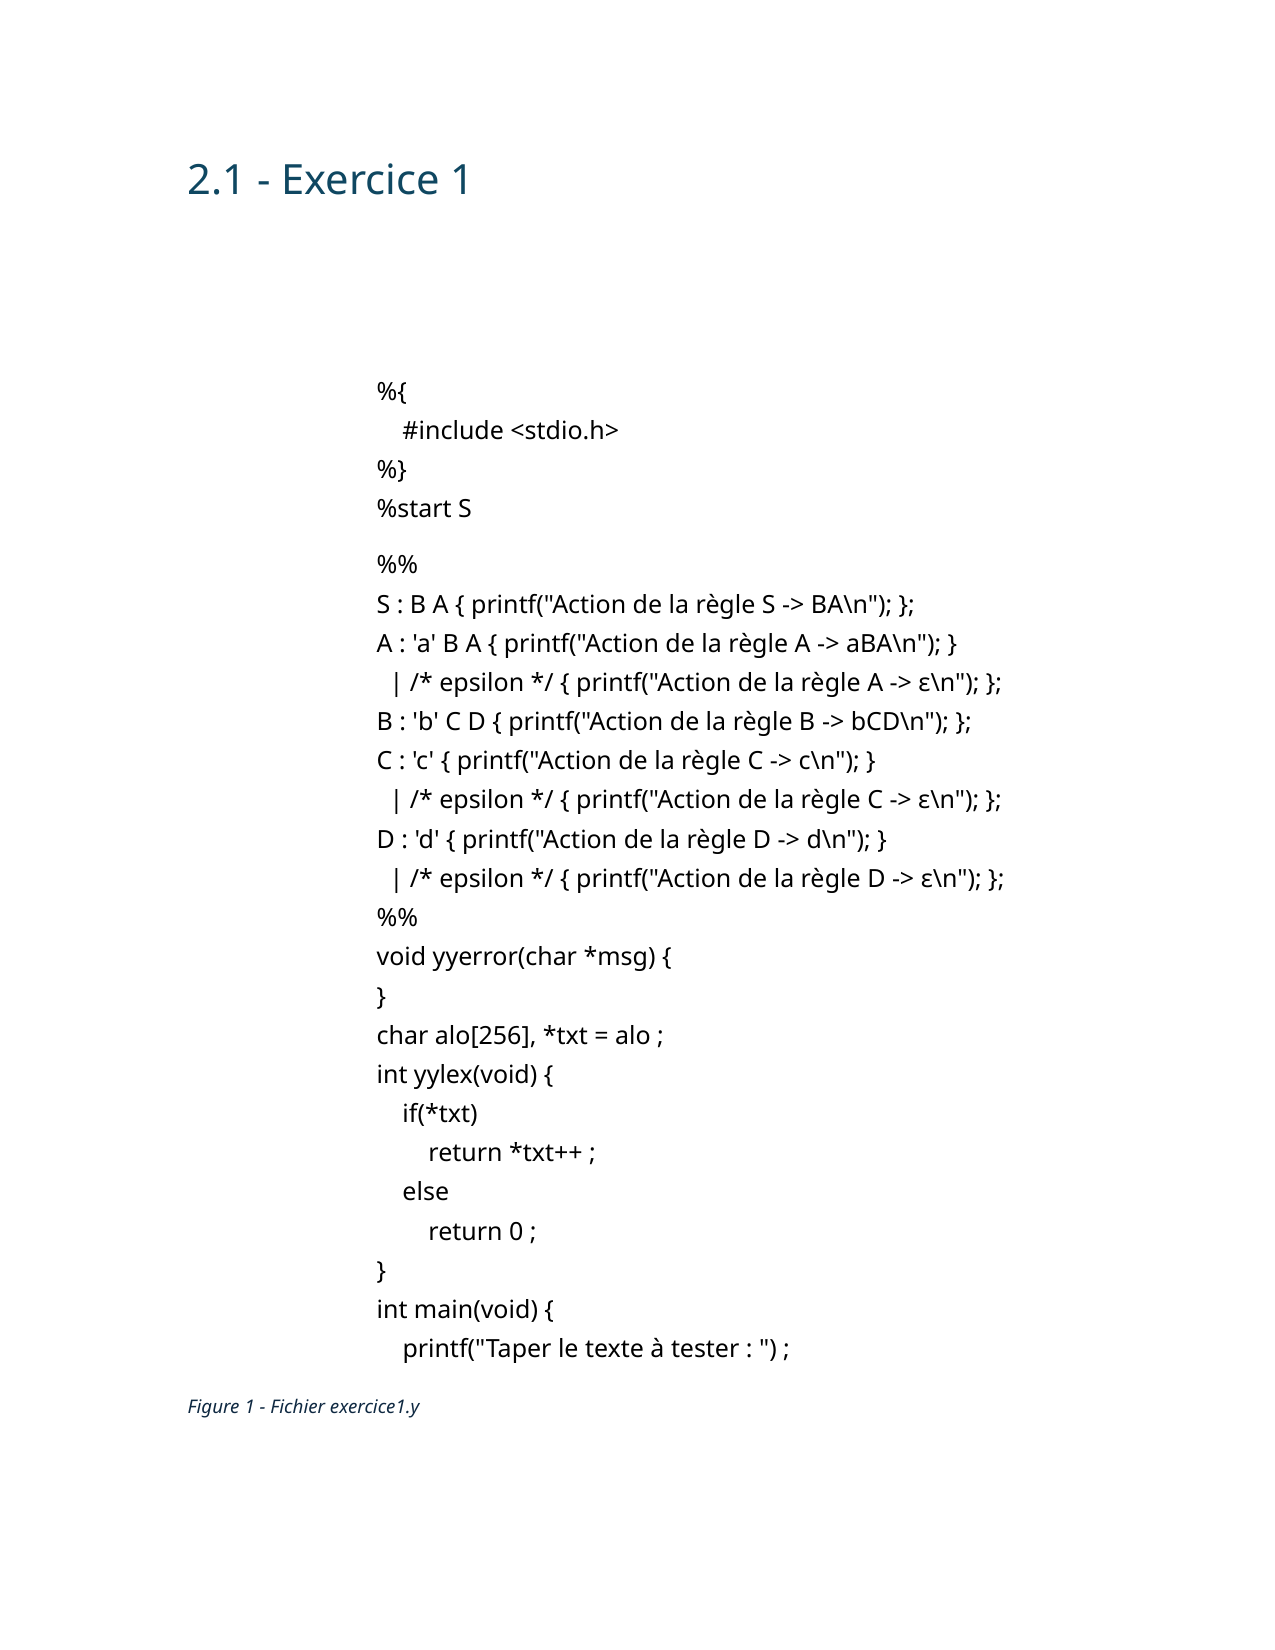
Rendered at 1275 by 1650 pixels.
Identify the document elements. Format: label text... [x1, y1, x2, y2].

subtitle 2.1 - Exercice 1 [187, 150, 1087, 207]
text Figure 1 - Fichier exercice1.y [187, 1394, 1087, 1419]
